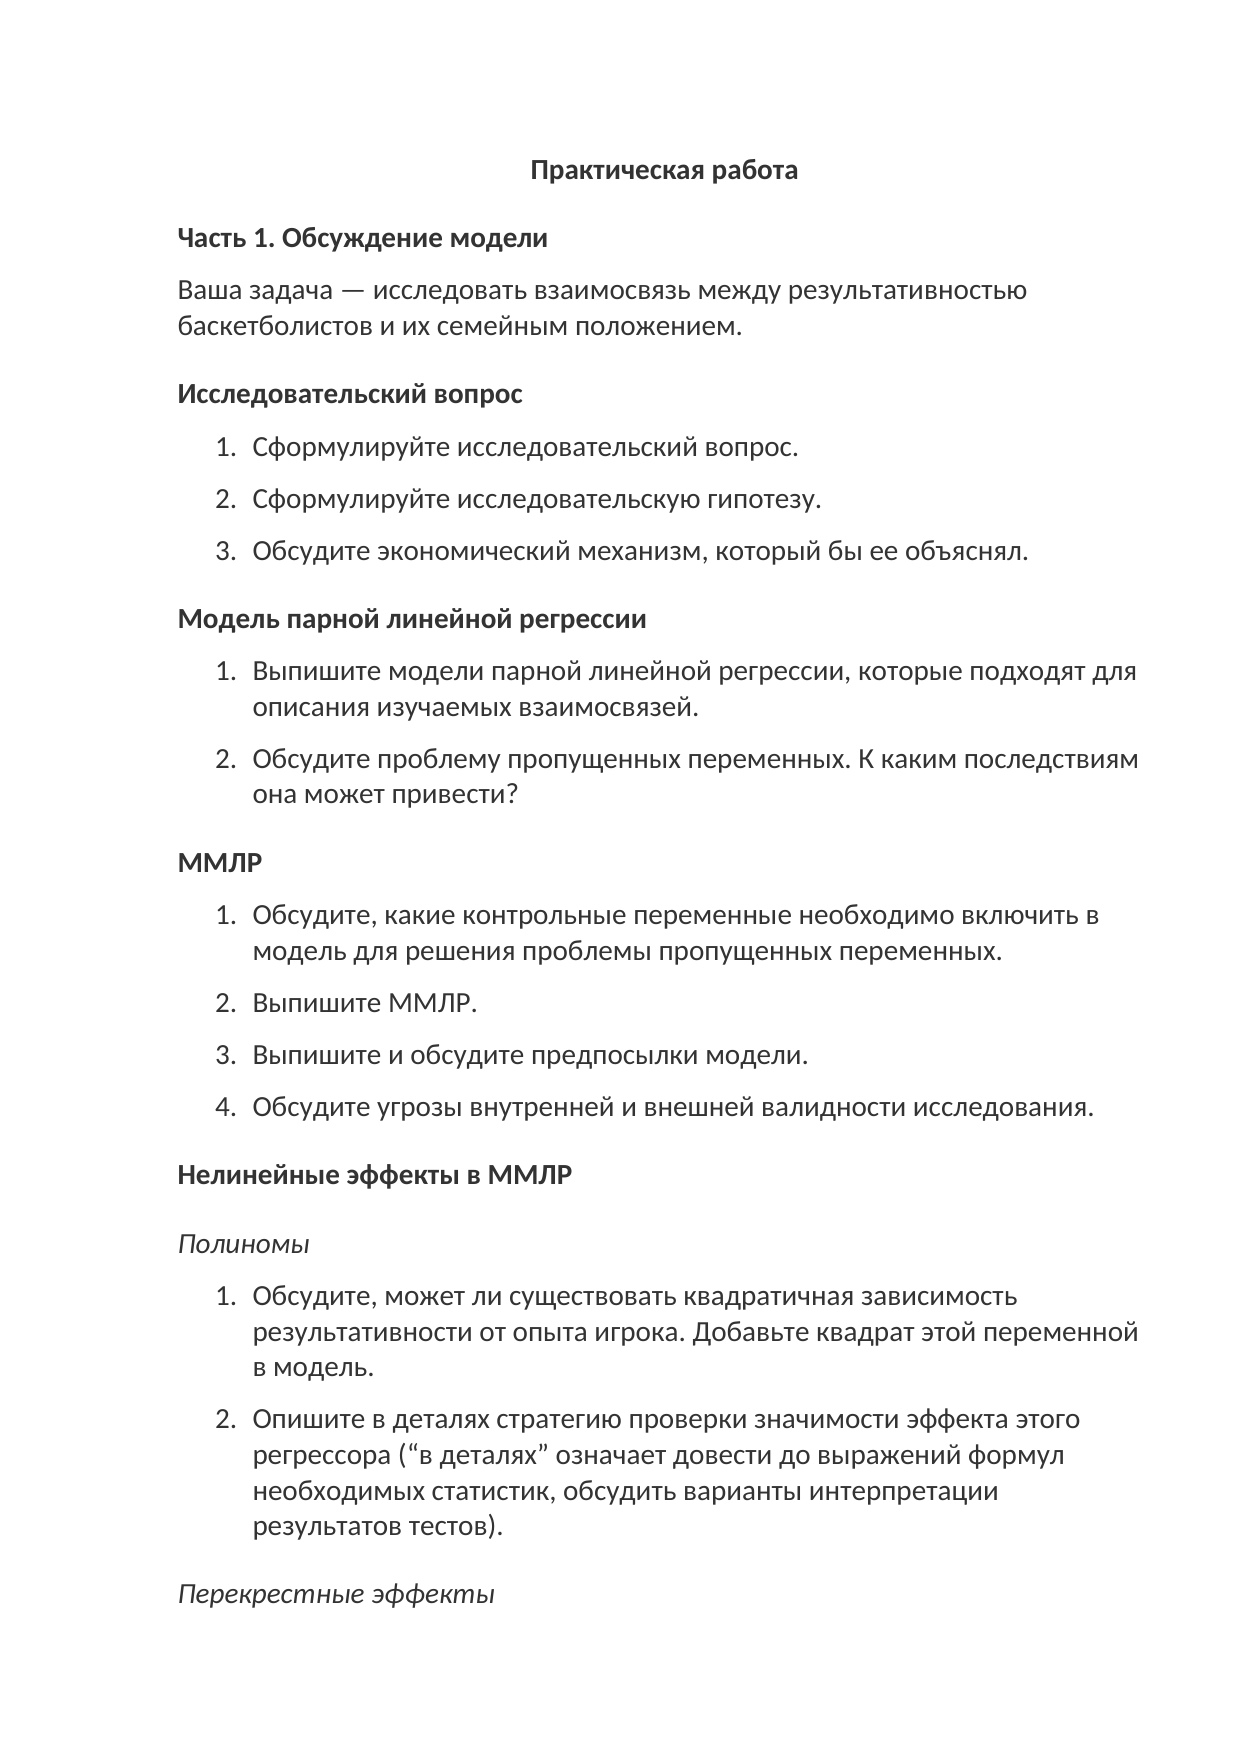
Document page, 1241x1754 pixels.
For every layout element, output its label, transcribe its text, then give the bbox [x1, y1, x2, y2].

list Обсудите, может ли существовать квадратичная зависимость результативности от опыта игрока. Добавьте квадрат этой переменной в модель. [215, 1277, 1152, 1384]
list Обсудите, какие контрольные переменные необходимо включить в модель для решения проблемы пропущенных переменных. [215, 896, 1152, 967]
list Обсудите проблему пропущенных переменных. К каким последствиям она может привести? [215, 740, 1152, 811]
text Перекрестные эффекты [177, 1576, 1152, 1611]
text Полиномы [177, 1225, 1152, 1261]
list Обсудите угрозы внутренней и внешней валидности исследования. [215, 1088, 1152, 1124]
text Ваша задача — исследовать взаимосвязь между результативностью баскетболистов и их семейным положением. [177, 271, 1152, 343]
text Практическая работа [177, 151, 1152, 187]
list Обсудите экономический механизм, который бы ее объяснял. [215, 532, 1152, 567]
text ММЛР [177, 844, 1152, 880]
list Выпишите ММЛР. [215, 984, 1152, 1019]
list Выпишите модели парной линейной регрессии, которые подходят для описания изучаемых взаимосвязей. [215, 652, 1152, 723]
text Нелинейные эффекты в ММЛР [177, 1156, 1152, 1192]
list Выпишите и обсудите предпосылки модели. [215, 1036, 1152, 1072]
text Исследовательский вопрос [177, 376, 1152, 411]
list Опишите в деталях стратегию проверки значимости эффекта этого регрессора (“в деталях” означает довести до выражений формул необходимых статистик, обсудить варианты интерпретации результатов тестов). [215, 1400, 1152, 1543]
text Часть 1. Обсуждение модели [177, 219, 1152, 255]
list Сформулируйте исследовательский вопрос. [215, 428, 1152, 463]
list Сформулируйте исследовательскую гипотезу. [215, 480, 1152, 515]
text Модель парной линейной регрессии [177, 600, 1152, 636]
